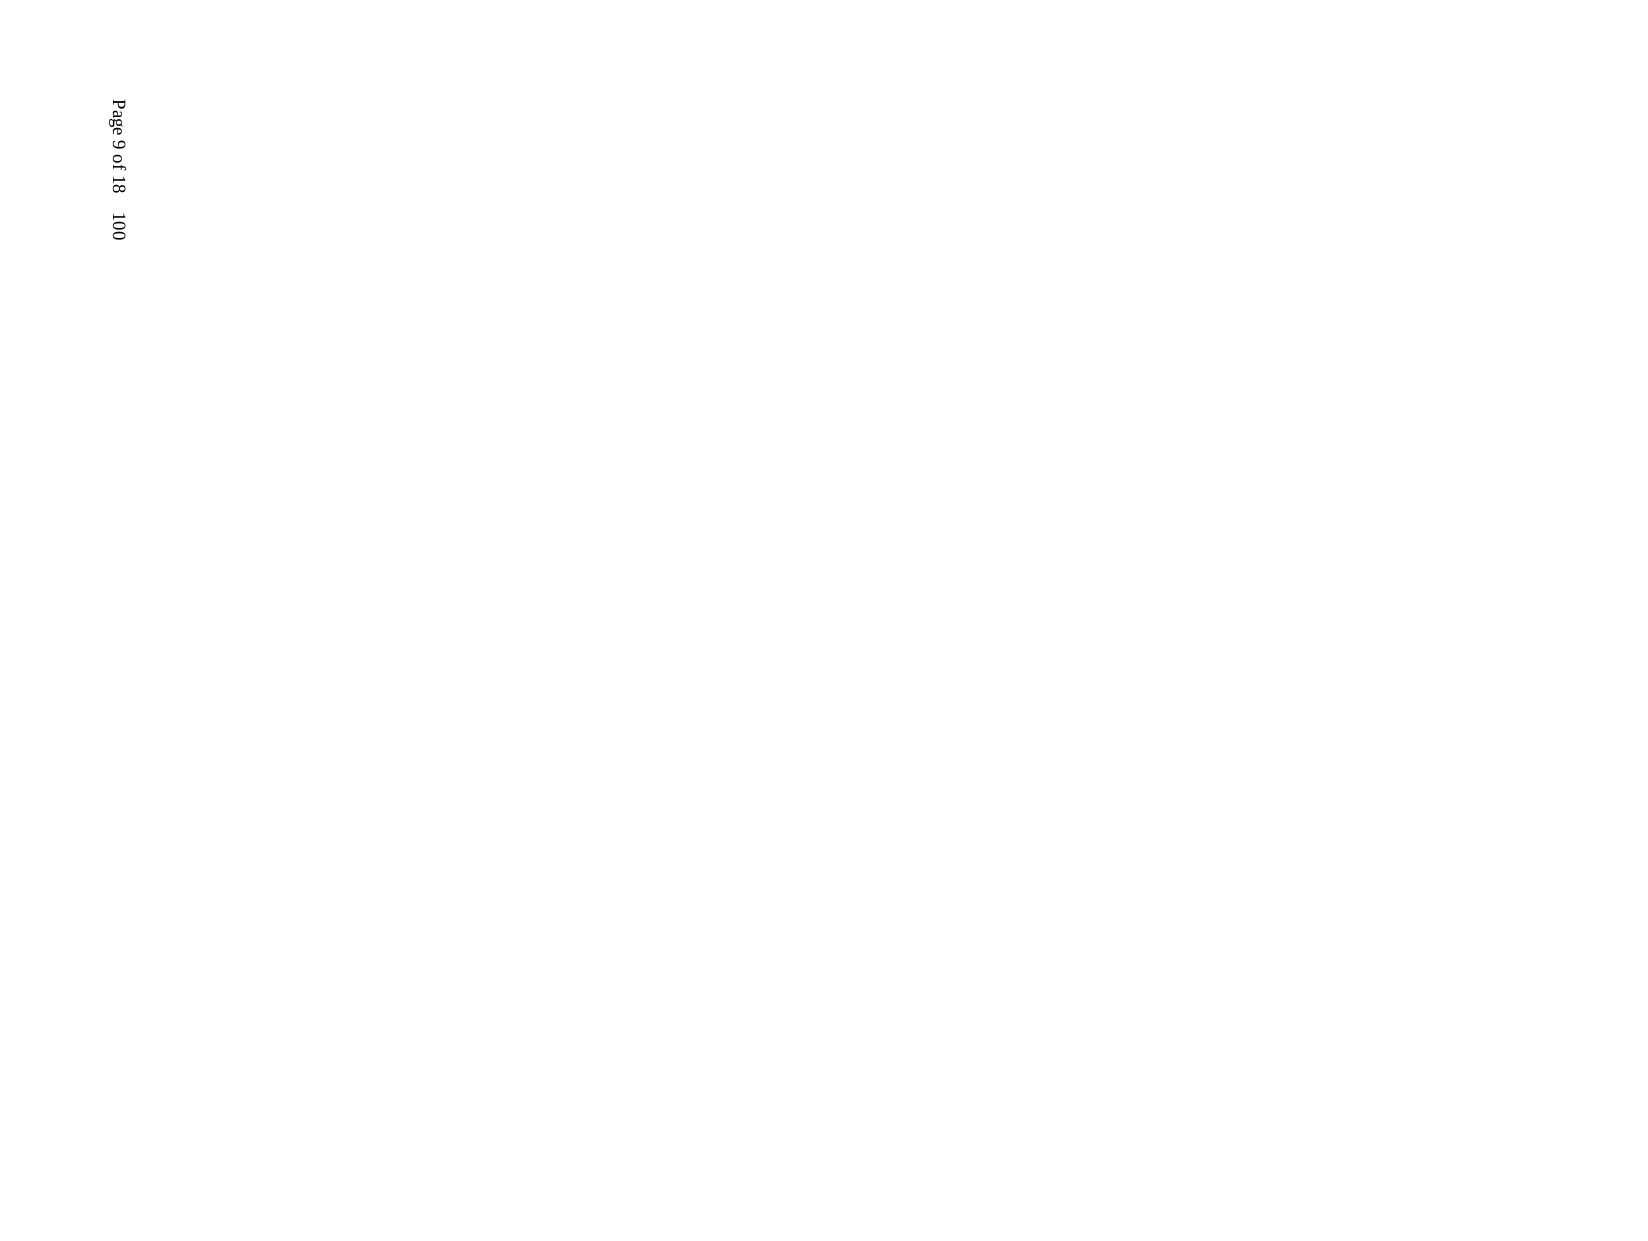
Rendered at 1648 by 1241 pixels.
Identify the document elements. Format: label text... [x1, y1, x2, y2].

table_header Page 9 of 18 100 [110, 99, 1542, 264]
